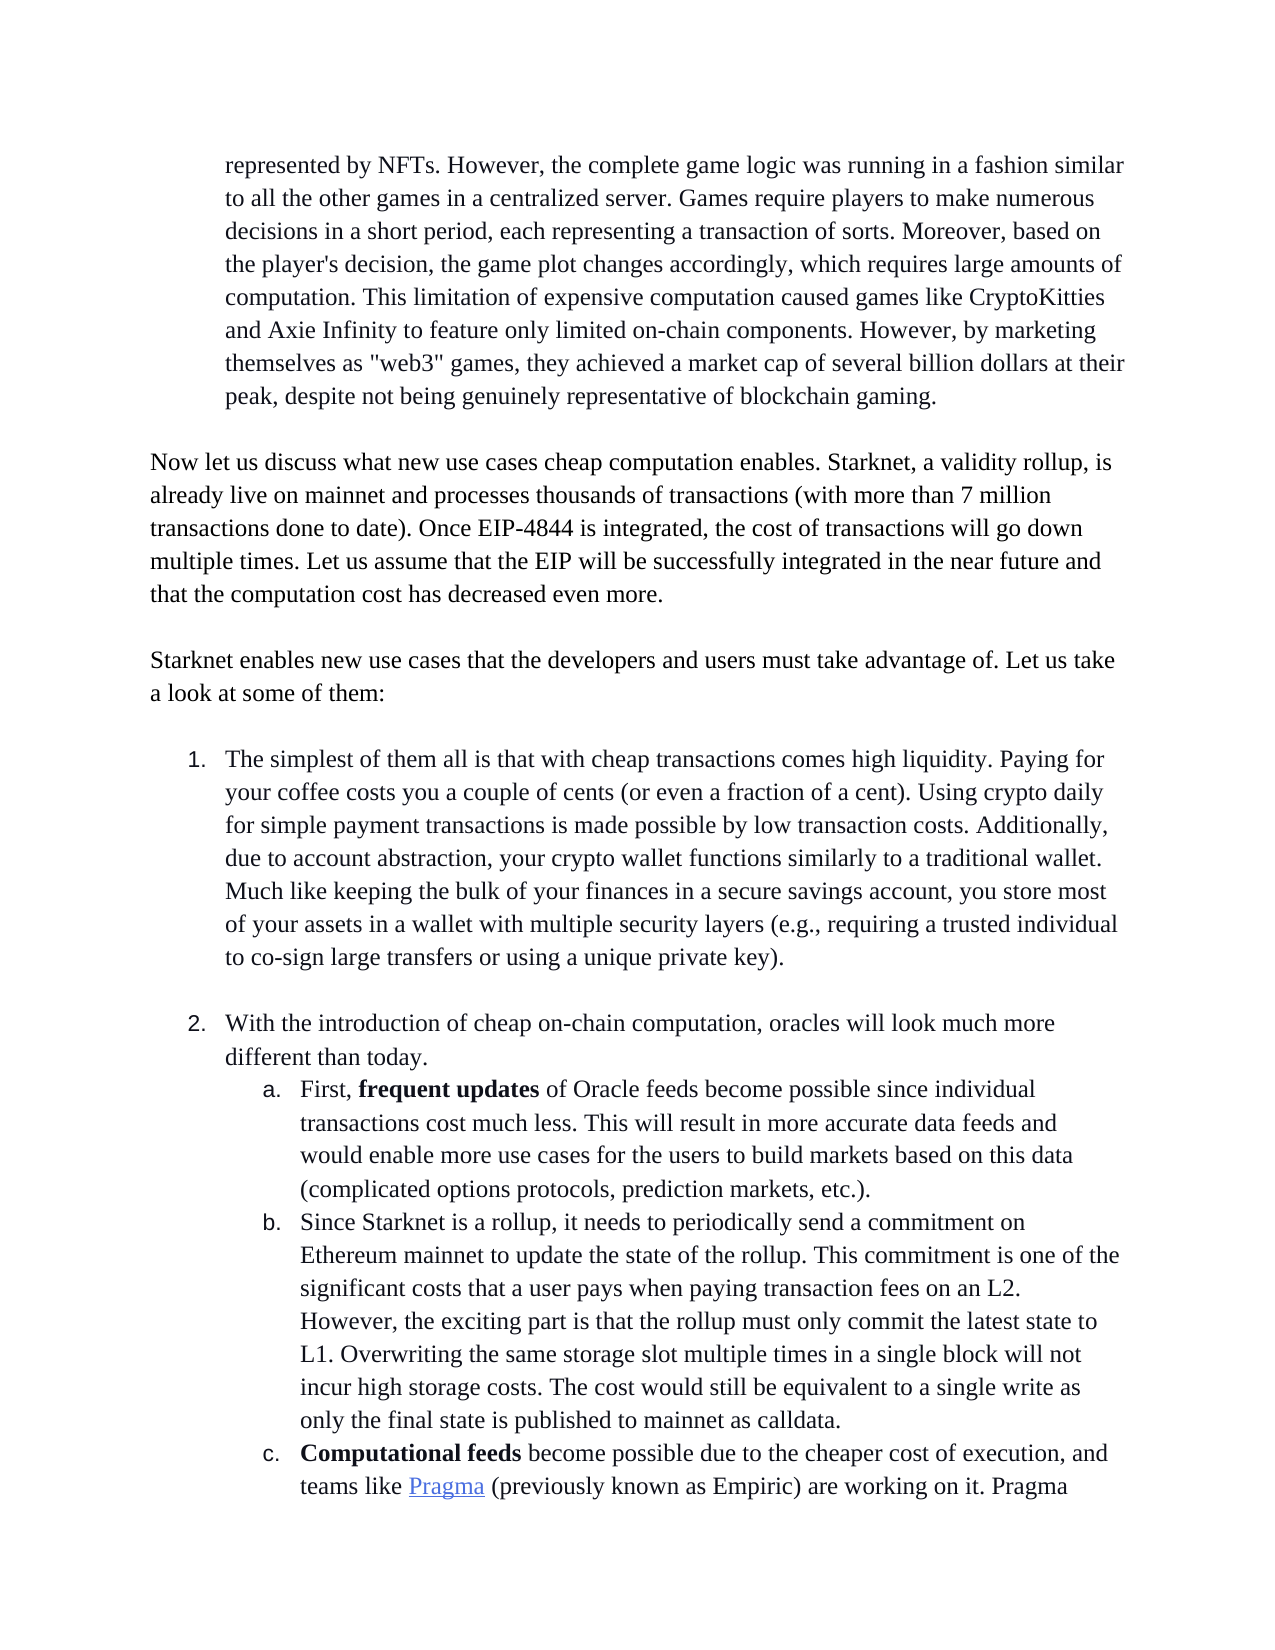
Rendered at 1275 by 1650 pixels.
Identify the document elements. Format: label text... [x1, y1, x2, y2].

list With the introduction of cheap on-chain computation, oracles will look much more different than today. [187, 1008, 1125, 1070]
text Now let us discuss what new use cases cheap computation enables. Starknet, a validity rollup, is already live on mainnet and processes thousands of transactions (with more than 7 million transactions done to date). Once EIP-4844 is integrated, the cost of transactions will go down multiple times. Let us assume that the EIP will be successfully integrated in the near future and that the computation cost has decreased even more. [150, 447, 1125, 608]
list First, frequent updates of Oracle feeds become possible since individual transactions cost much less. This will result in more accurate data feeds and would enable more use cases for the users to build markets based on this data (complicated options protocols, prediction markets, etc.). [262, 1074, 1125, 1202]
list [262, 1438, 1125, 1499]
list The simplest of them all is that with cheap transactions comes high liquidity. Paying for your coffee costs you a couple of cents (or even a fraction of a cent). Using crypto daily for simple payment transactions is made possible by low transaction costs. Additionally, due to account abstraction, your crypto wallet functions similarly to a traditional wallet. Much like keeping the bulk of your finances in a secure savings account, you store most of your assets in a wallet with multiple security layers (e.g., requiring a trusted individual to co-sign large transfers or using a unique private key). [187, 744, 1125, 971]
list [187, 150, 1125, 410]
text Starknet enables new use cases that the developers and users must take advantage of. Let us take a look at some of them: [150, 645, 1125, 707]
list Since Starknet is a rollup, it needs to periodically send a commitment on Ethereum mainnet to update the state of the rollup. This commitment is one of the significant costs that a user pays when paying transaction fees on an L2. However, the exciting part is that the rollup must only commit the latest state to L1. Overwriting the same storage slot multiple times in a single block will not incur high storage costs. The cost would still be equivalent to a single write as only the final state is published to mainnet as calldata. [262, 1207, 1125, 1433]
